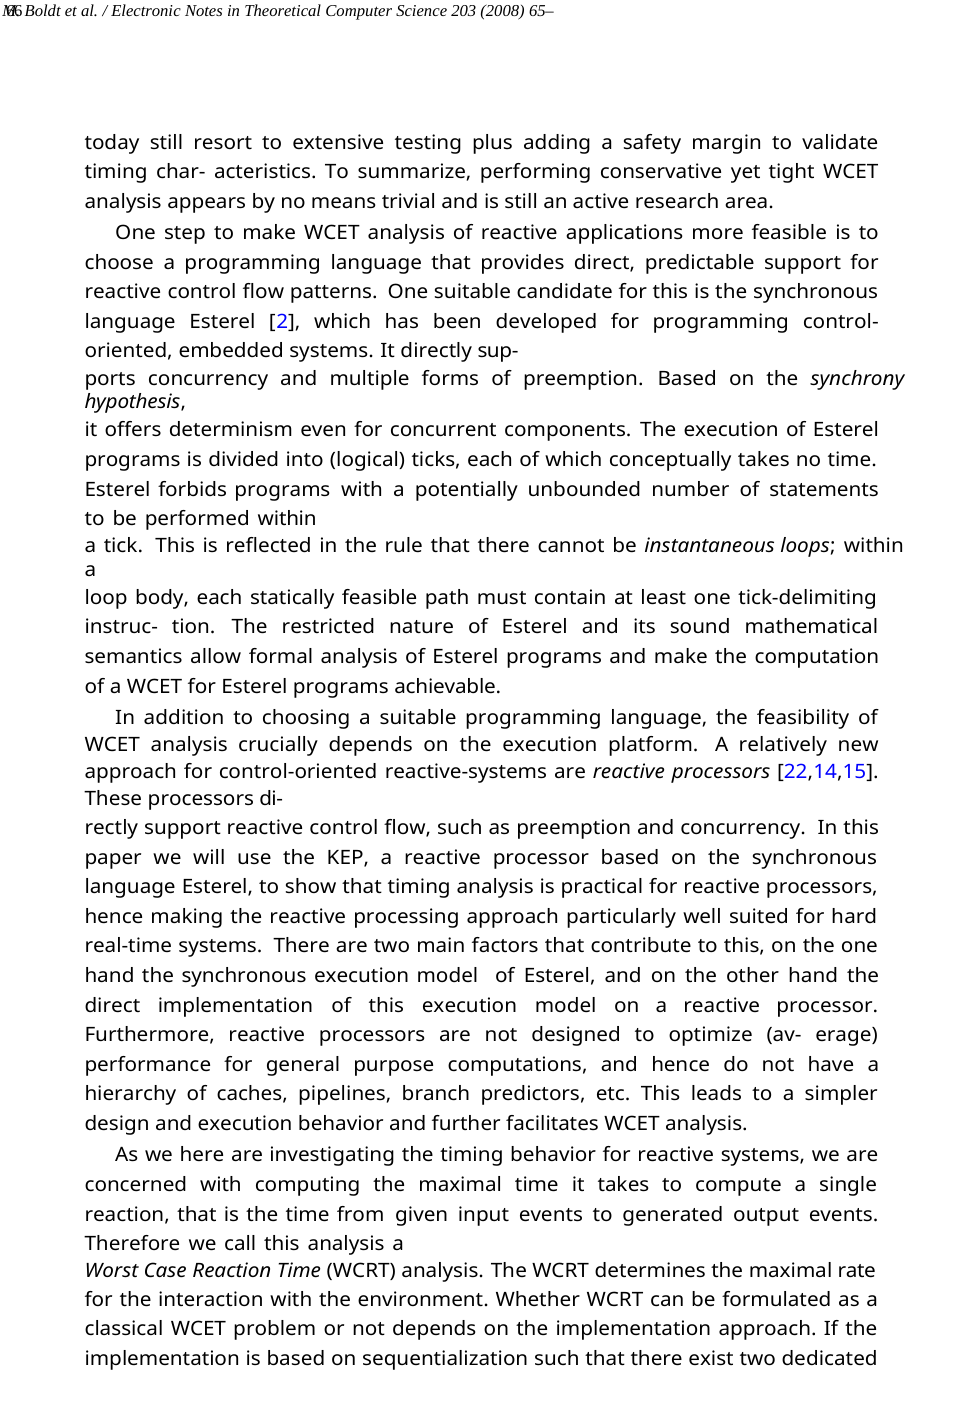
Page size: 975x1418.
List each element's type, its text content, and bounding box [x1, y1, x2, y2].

text One step to make WCET analysis of reactive applications more feasible is to choose a programming language that provides direct, predictable support for reactive control flow patterns. One suitable candidate for this is the synchronous language Esterel [2], which has been developed for programming control-oriented, embedded systems. It directly sup- [84, 218, 879, 364]
text rectly support reactive control flow, such as preemption and concurrency. In this paper we will use the KEP, a reactive processor based on the synchronous language Esterel, to show that timing analysis is practical for reactive processors, hence making the reactive processing approach particularly well suited for hard real-time systems. There are two main factors that contribute to this, on the one hand the synchronous execution model of Esterel, and on the other hand the direct implementation of this execution model on a reactive processor. Furthermore, reactive processors are not designed to optimize (av- erage) performance for general purpose computations, and hence do not have a hierarchy of caches, pipelines, branch predictors, etc. This leads to a simpler design and execution behavior and further facilitates WCET analysis. [84, 813, 879, 1136]
text today still resort to extensive testing plus adding a safety margin to validate timing char- acteristics. To summarize, performing conservative yet tight WCET analysis appears by no means trivial and is still an active research area. [84, 128, 879, 214]
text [84, 1285, 879, 1371]
text loop body, each statically feasible path must contain at least one tick-delimiting instruc- tion. The restricted nature of Esterel and its sound mathematical semantics allow formal analysis of Esterel programs and make the computation of a WCET for Esterel programs achievable. [84, 583, 879, 699]
text Worst Case Reaction Time (WCRT) analysis. The WCRT determines the maximal rate [84, 1259, 904, 1283]
text it offers determinism even for concurrent components. The execution of Esterel programs is divided into (logical) ticks, each of which conceptually takes no time. Esterel forbids programs with a potentially unbounded number of statements to be performed within [84, 416, 879, 531]
text a tick. This is reflected in the rule that there cannot be instantaneous loops; within a [84, 534, 904, 581]
text As we here are investigating the timing behavior for reactive systems, we are concerned with computing the maximal time it takes to compute a single reaction, that is the time from given input events to generated output events. Therefore we call this analysis a [84, 1141, 878, 1256]
text In addition to choosing a suitable programming language, the feasibility of WCET analysis crucially depends on the execution platform. A relatively new approach for control-oriented reactive-systems are reactive processors [22,14,15]. These processors di- [84, 703, 879, 811]
text ports concurrency and multiple forms of preemption. Based on the synchrony hypothesis, [84, 366, 904, 413]
